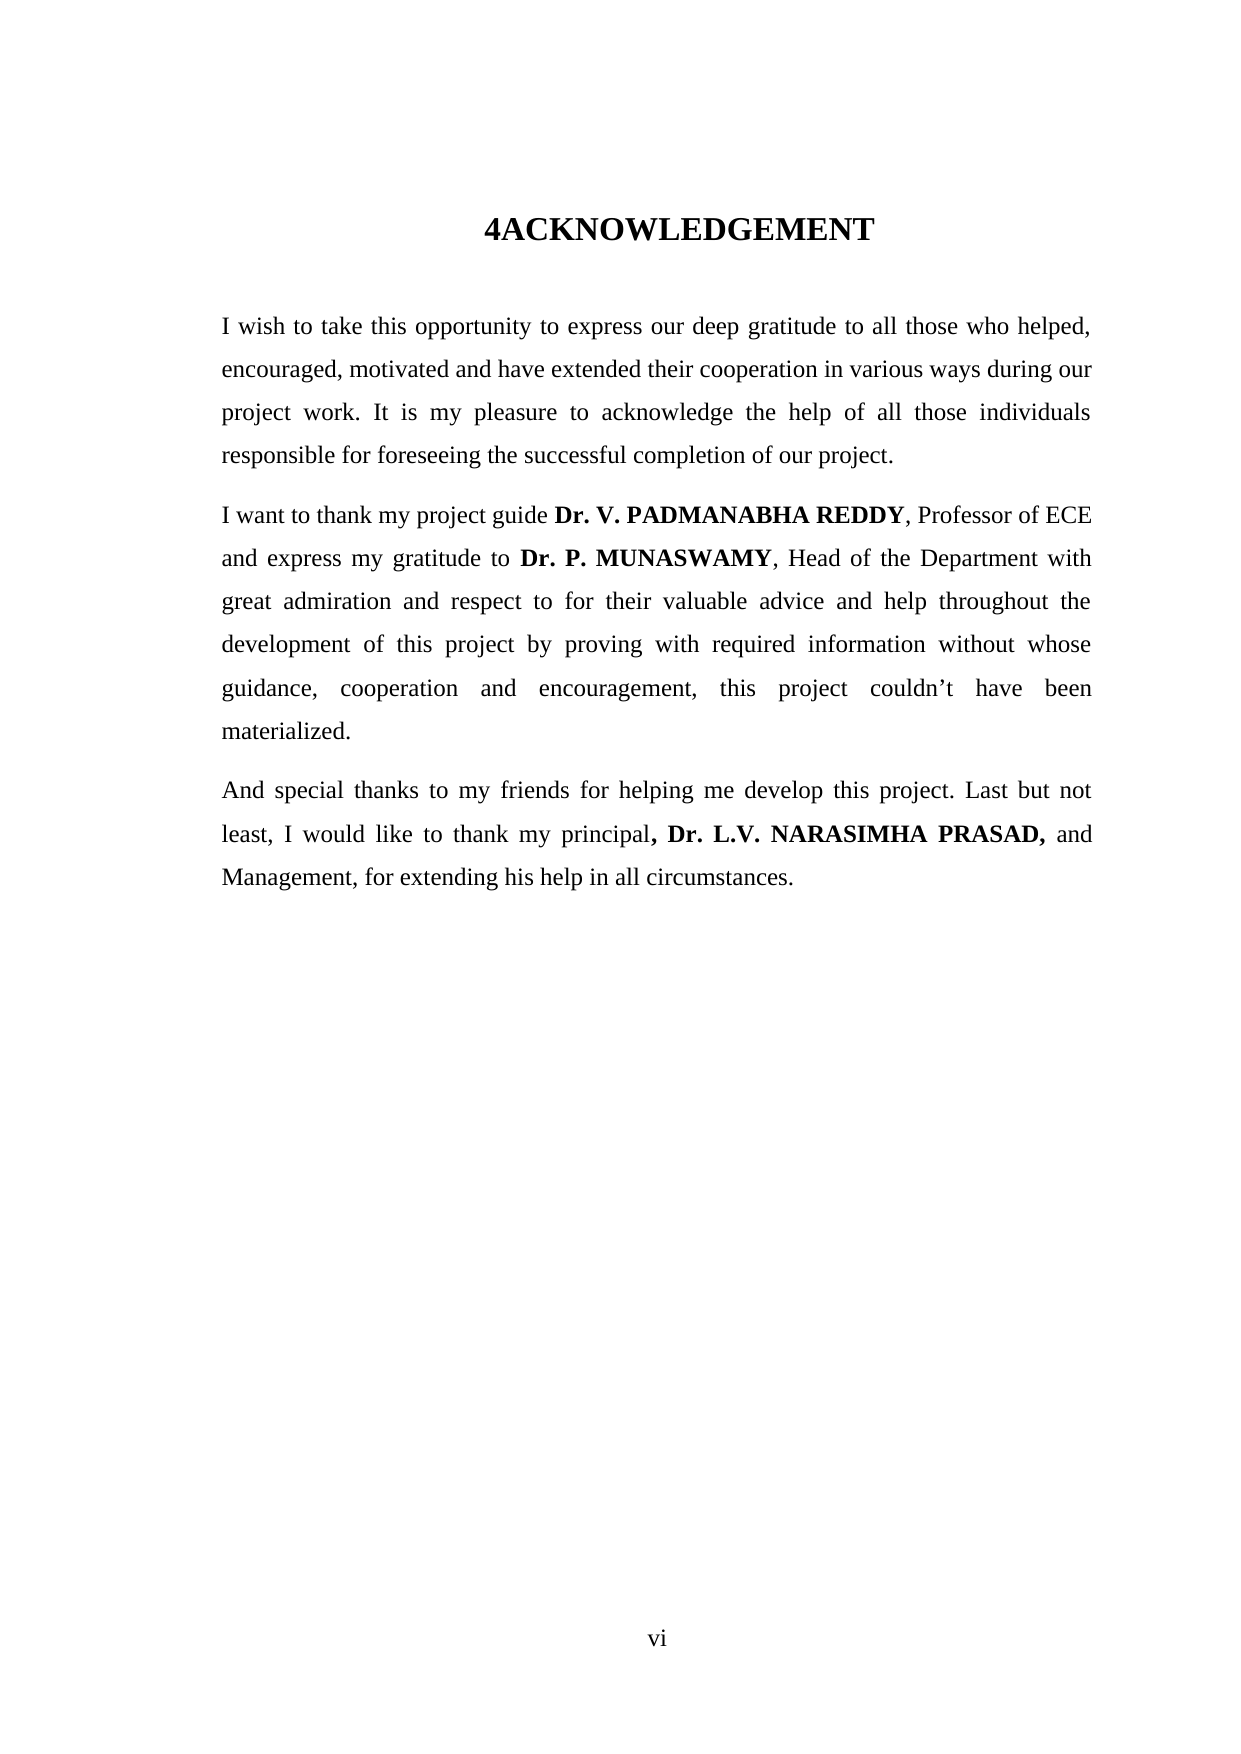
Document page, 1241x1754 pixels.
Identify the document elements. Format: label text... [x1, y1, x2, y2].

subtitle ACKNOWLEDGEMENT [266, 209, 1092, 247]
text I wish to take this opportunity to express our deep gratitude to all those who helped, encouraged, motivated and have extended their cooperation in various ways during our project work. It is my pleasure to acknowledge the help of all those individuals responsible for foreseeing the successful completion of our project. [221, 311, 1092, 469]
text And special thanks to my friends for helping me develop this project. Last but not least, I would like to thank my principal, Dr. L.V. NARASIMHA PRASAD, and Management, for extending his help in all circumstances. [221, 776, 1092, 891]
text I want to thank my project guide Dr. V. PADMANABHA REDDY, Professor of ECE and express my gratitude to Dr. P. MUNASWAMY, Head of the Department with great admiration and respect to for their valuable advice and help throughout the development of this project by proving with required information without whose guidance, cooperation and encouragement, this project couldn’t have been materialized. [221, 500, 1092, 744]
